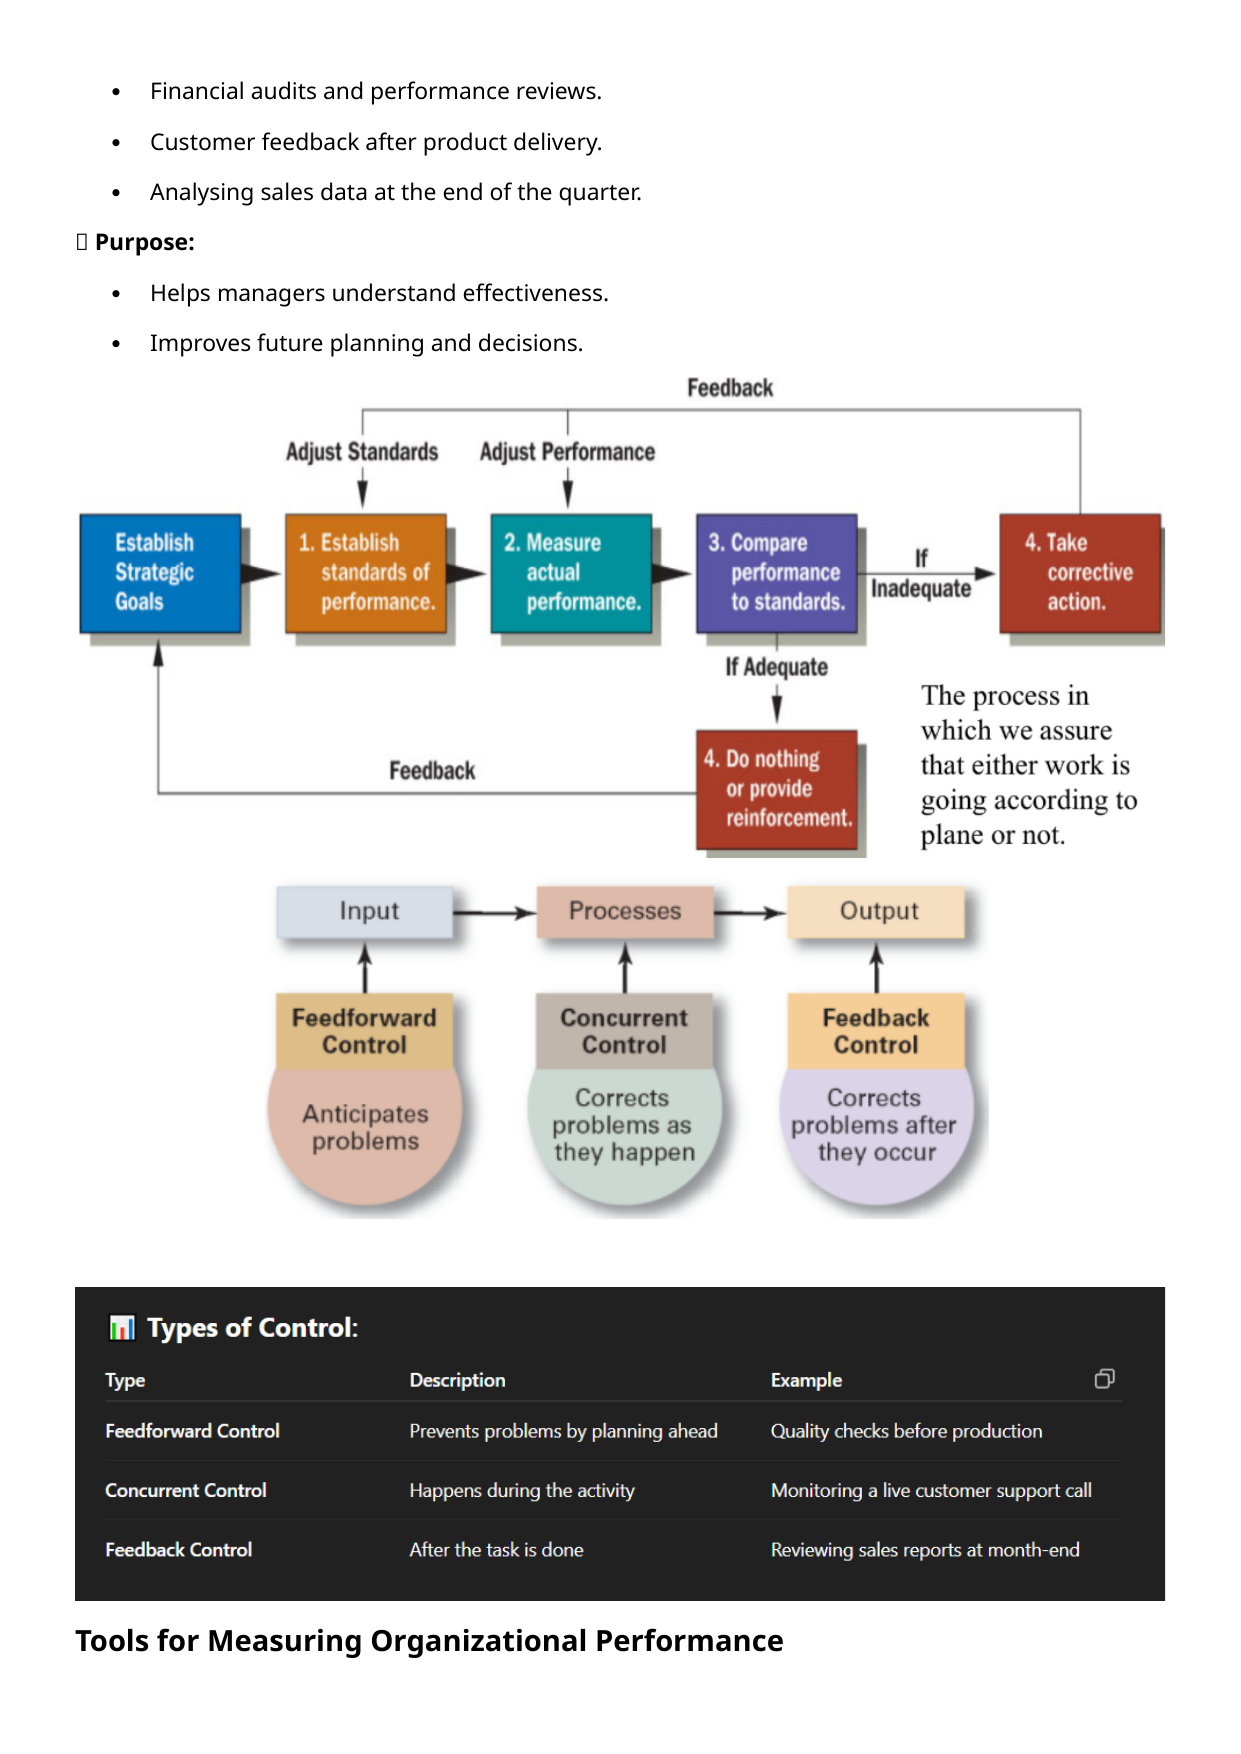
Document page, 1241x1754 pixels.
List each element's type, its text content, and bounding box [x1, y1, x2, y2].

list Customer feedback after product delivery. [112, 125, 1165, 157]
list Financial audits and performance reviews. [112, 75, 1165, 106]
picture [75, 377, 1166, 858]
picture [251, 860, 989, 1219]
picture [75, 1287, 1166, 1601]
list Improves future planning and decisions. [112, 327, 1165, 358]
list Analysing sales data at the end of the quarter. [112, 176, 1165, 207]
list Helps managers understand effectiveness. [112, 277, 1165, 308]
text Tools for Measuring Organizational Performance [75, 1620, 1165, 1660]
text ✅ Purpose: [75, 226, 1165, 257]
